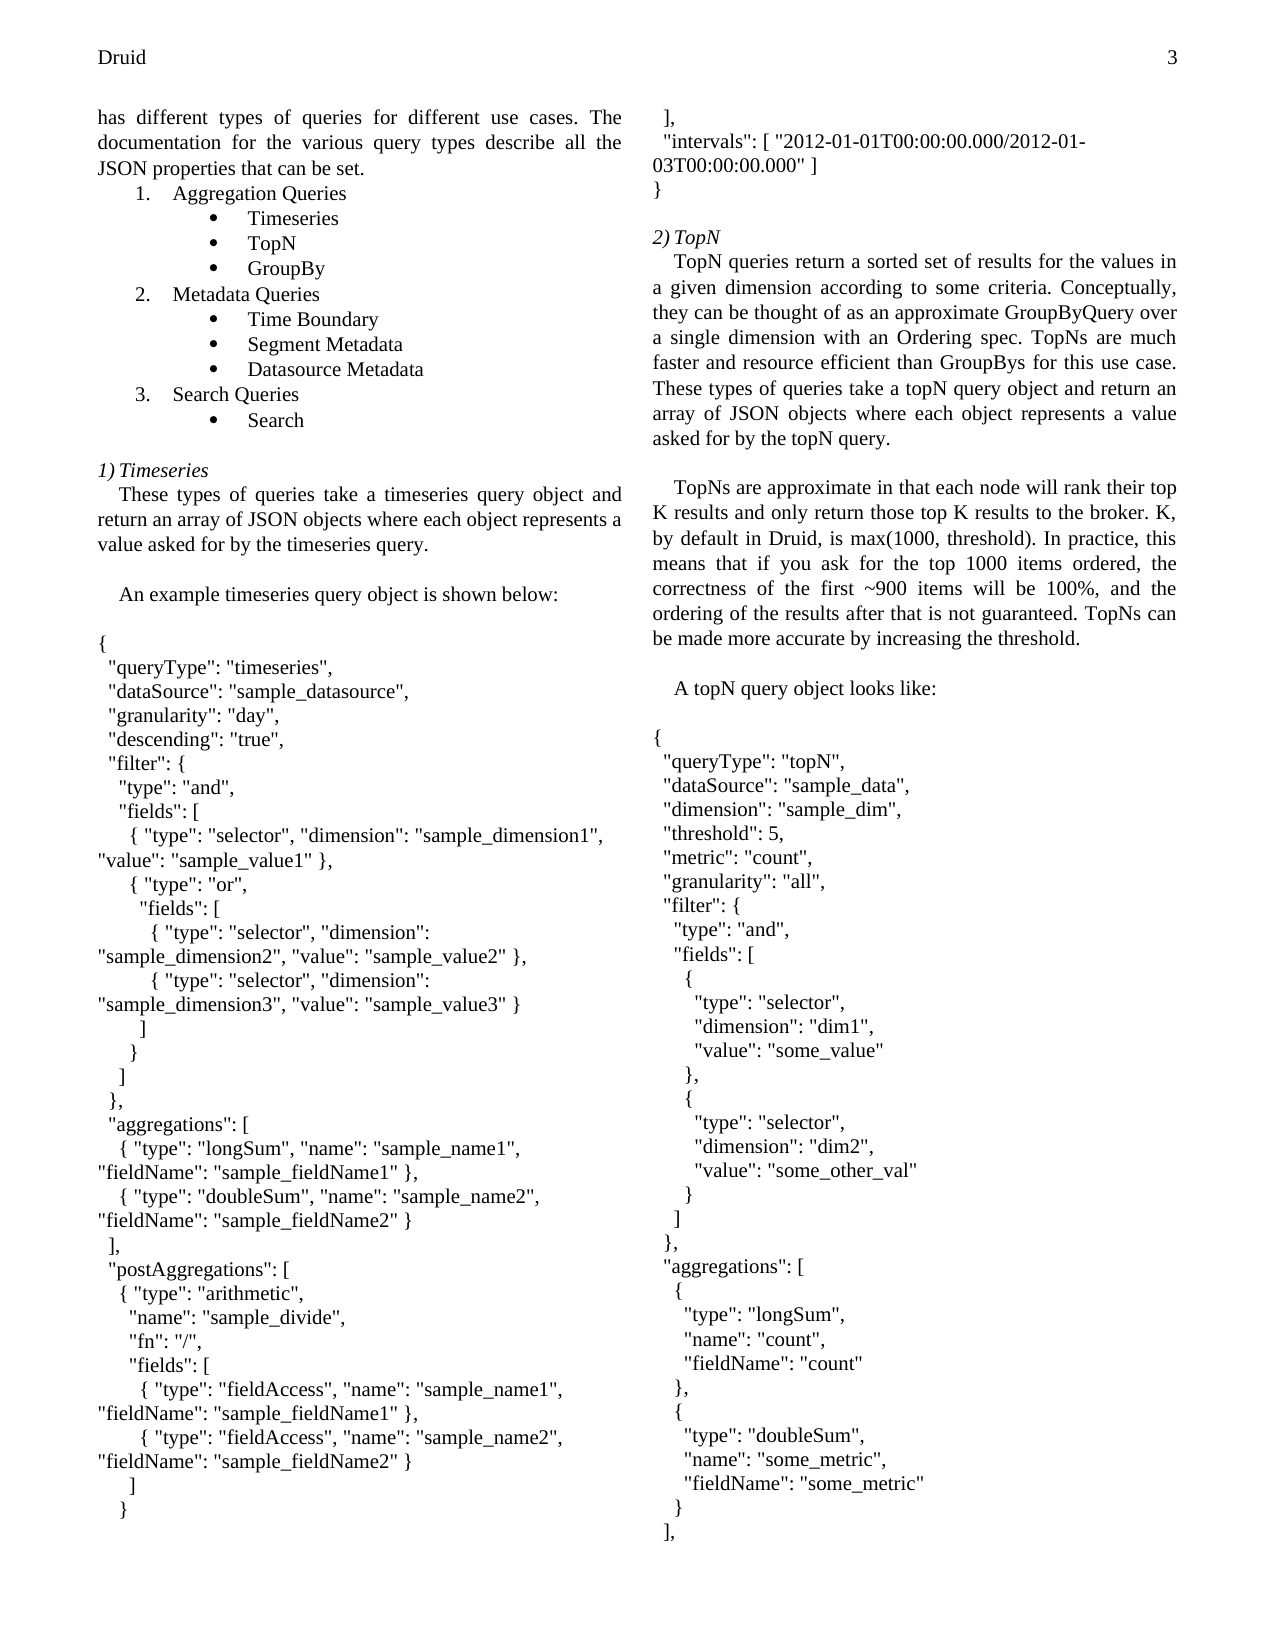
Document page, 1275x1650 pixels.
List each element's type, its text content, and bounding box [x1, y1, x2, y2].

text }, [652, 1062, 1177, 1086]
text ], [652, 105, 1177, 129]
text These types of queries take a timeseries query object and return an array of JSON objects where each object represents a value asked for by the timeseries query. [97, 482, 622, 556]
text ] [97, 1473, 622, 1497]
text An example timeseries query object is shown below: [97, 582, 622, 606]
text { [652, 1399, 1177, 1423]
text "name": "sample_divide", [97, 1305, 622, 1329]
text { "type": "selector", "dimension": "sample_dimension2", "value": "sample_value2" }, [97, 920, 622, 968]
text "fields": [ [97, 1353, 622, 1377]
text }, [97, 1088, 622, 1112]
text "queryType": "topN", [652, 749, 1177, 773]
text "descending": "true", [97, 727, 622, 751]
text "fieldName": "count" [652, 1351, 1177, 1374]
text "postAggregations": [ [97, 1257, 622, 1281]
text } [97, 1040, 622, 1064]
text "granularity": "day", [97, 703, 622, 727]
text "value": "some_other_val" [652, 1158, 1177, 1182]
list Search Queries [135, 382, 622, 406]
text "threshold": 5, [652, 821, 1177, 845]
text "dimension": "dim1", [652, 1014, 1177, 1038]
text "type": "longSum", [652, 1302, 1177, 1326]
text "value": "some_value" [652, 1038, 1177, 1062]
text "type": "and", [652, 917, 1177, 941]
text "type": "doubleSum", [652, 1423, 1177, 1447]
text "dimension": "dim2", [652, 1134, 1177, 1158]
text { "type": "or", [97, 872, 622, 896]
subtitle Timeseries [97, 458, 622, 482]
text } [652, 177, 1177, 201]
text { "type": "selector", "dimension": "sample_dimension1", "value": "sample_value1" }, [97, 823, 622, 872]
list GroupBy [210, 256, 622, 280]
text { [652, 966, 1177, 989]
list Aggregation Queries [135, 181, 622, 205]
text A topN query object looks like: [652, 676, 1177, 700]
text { "type": "fieldAccess", "name": "sample_name1", "fieldName": "sample_fieldName1" }, [97, 1377, 622, 1425]
text } [97, 1497, 622, 1521]
text "fields": [ [97, 896, 622, 920]
text "dataSource": "sample_datasource", [97, 679, 622, 703]
text "metric": "count", [652, 845, 1177, 869]
text "filter": { [652, 893, 1177, 917]
subtitle TopN [652, 225, 1177, 249]
text TopN queries return a sorted set of results for the values in a given dimension according to some criteria. Conceptually, they can be thought of as an approximate GroupByQuery over a single dimension with an Ordering spec. TopNs are much faster and resource efficient than GroupBys for this use case. These types of queries take a topN query object and return an array of JSON objects where each object represents a value asked for by the topN query. [652, 249, 1177, 450]
list Datasource Metadata [210, 357, 622, 381]
text TopNs are approximate in that each node will rank their top K results and only return those top K results to the broker. K, by default in Druid, is max(1000, threshold). In practice, this means that if you ask for the top 1000 items ordered, the correctness of the first ~900 items will be 100%, and the ordering of the results after that is not guaranteed. TopNs can be made more accurate by increasing the threshold. [652, 475, 1177, 650]
list Search [210, 407, 622, 432]
text "fields": [ [652, 941, 1177, 966]
text { "type": "doubleSum", "name": "sample_name2", "fieldName": "sample_fieldName2" } [97, 1184, 622, 1232]
text "fn": "/", [97, 1329, 622, 1353]
text "fields": [ [97, 799, 622, 823]
text { "type": "selector", "dimension": "sample_dimension3", "value": "sample_value3" } [97, 968, 622, 1016]
text { [97, 631, 622, 655]
text { [652, 725, 1177, 749]
text "dimension": "sample_dim", [652, 797, 1177, 821]
text "queryType": "timeseries", [97, 655, 622, 679]
text { "type": "arithmetic", [97, 1281, 622, 1305]
list Metadata Queries [135, 281, 622, 306]
text "fieldName": "some_metric" [652, 1471, 1177, 1495]
list Timeseries [210, 206, 622, 230]
text "name": "count", [652, 1326, 1177, 1351]
text ] [97, 1016, 622, 1040]
text }, [652, 1374, 1177, 1399]
text } [652, 1495, 1177, 1519]
text "granularity": "all", [652, 869, 1177, 893]
text ] [97, 1064, 622, 1088]
text "aggregations": [ [652, 1254, 1177, 1278]
text }, [652, 1230, 1177, 1254]
text "dataSource": "sample_data", [652, 773, 1177, 797]
text { "type": "longSum", "name": "sample_name1", "fieldName": "sample_fieldName1" }, [97, 1136, 622, 1184]
text } [652, 1182, 1177, 1206]
text { [652, 1086, 1177, 1110]
text ] [652, 1206, 1177, 1230]
text "type": "selector", [652, 1110, 1177, 1134]
text "name": "some_metric", [652, 1447, 1177, 1471]
list Segment Metadata [210, 332, 622, 356]
text { "type": "fieldAccess", "name": "sample_name2", "fieldName": "sample_fieldName2" } [97, 1425, 622, 1473]
text "filter": { [97, 751, 622, 775]
text ], [97, 1232, 622, 1257]
text "type": "and", [97, 775, 622, 799]
list Time Boundary [210, 307, 622, 331]
text "aggregations": [ [97, 1112, 622, 1136]
list TopN [210, 231, 622, 255]
text "intervals": [ "2012-01-01T00:00:00.000/2012-01-03T00:00:00.000" ] [652, 129, 1177, 177]
text { [652, 1278, 1177, 1302]
text "type": "selector", [652, 989, 1177, 1014]
text ], [652, 1519, 1177, 1543]
